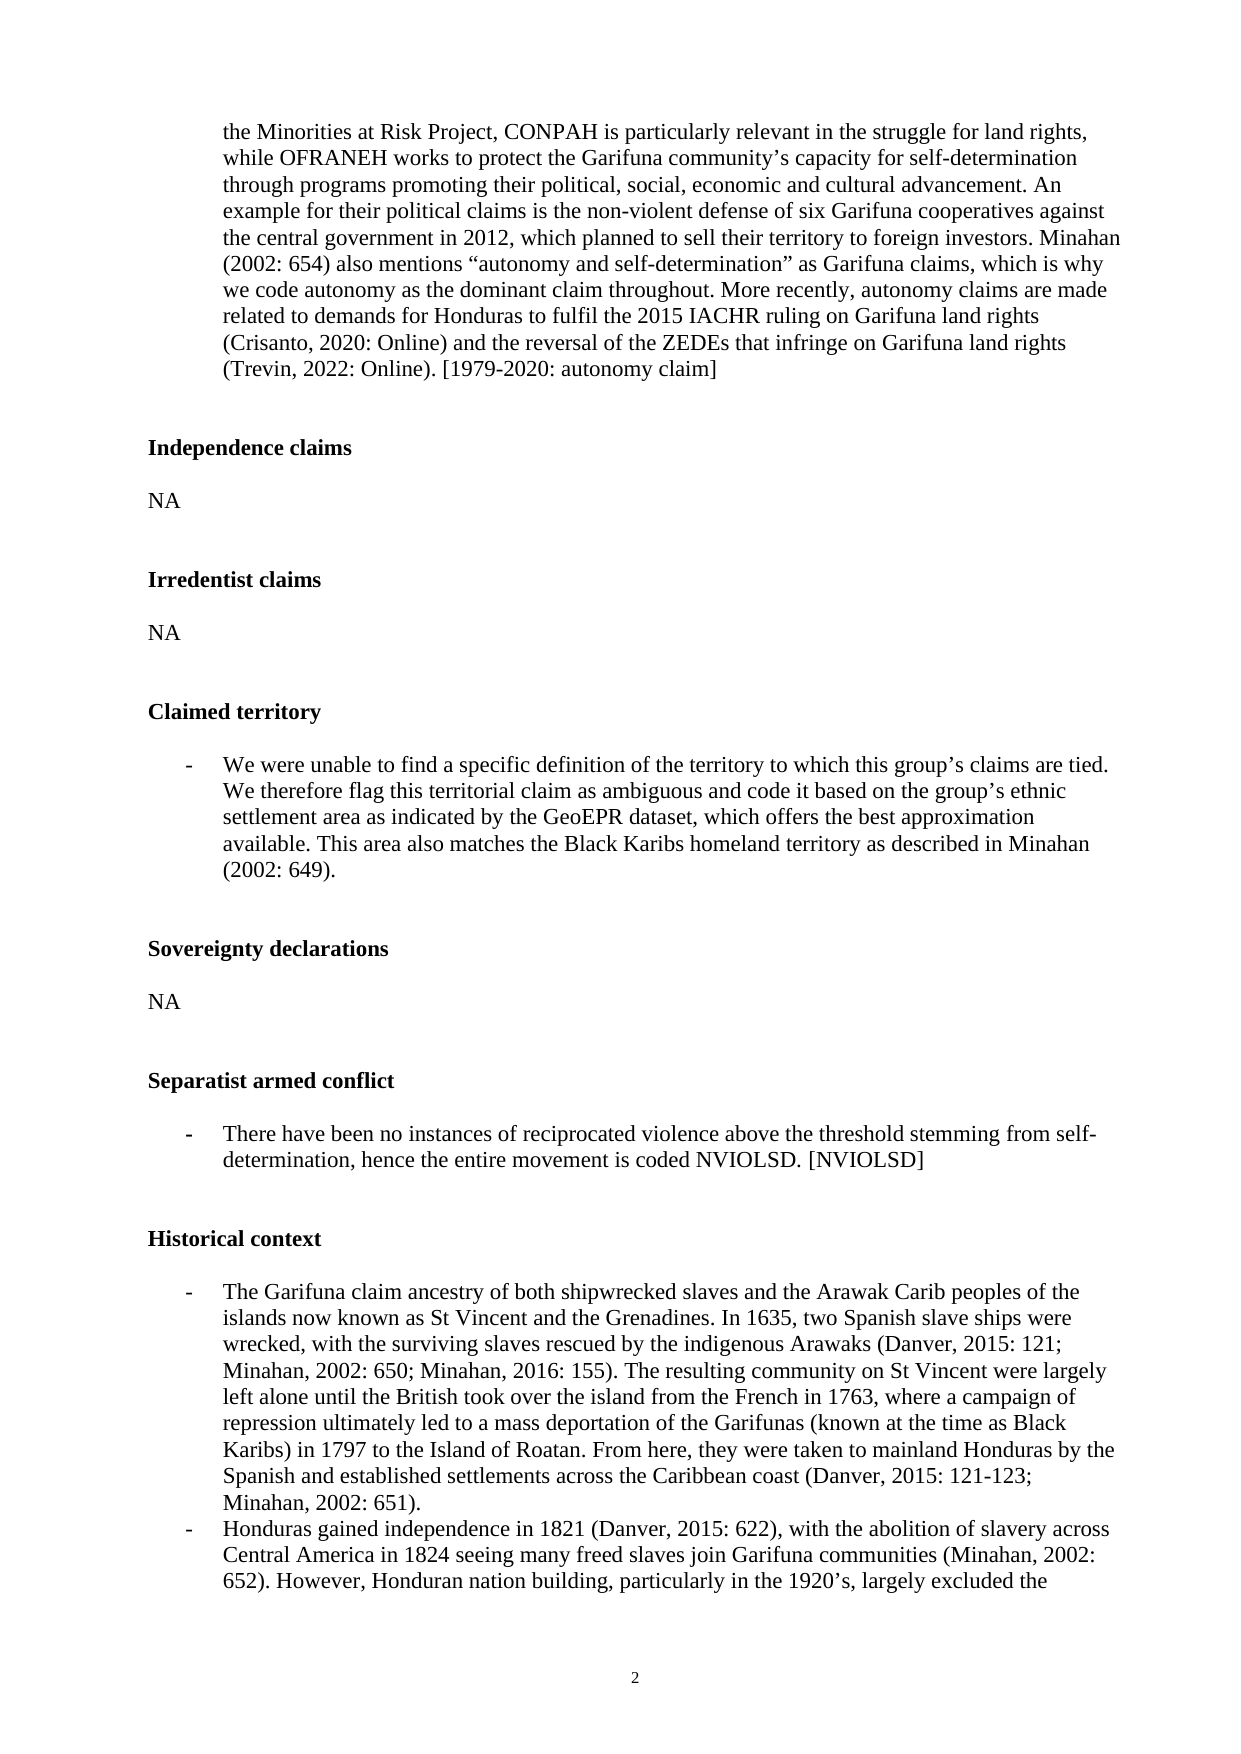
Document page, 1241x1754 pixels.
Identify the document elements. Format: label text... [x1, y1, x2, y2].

list We were unable to find a specific definition of the territory to which this group’s claims are tied. We therefore flag this territorial claim as ambiguous and code it based on the group’s ethnic settlement area as indicated by the GeoEPR dataset, which offers the best approximation available. This area also matches the Black Karibs homeland territory as described in Minahan (2002: 649). [185, 751, 1122, 882]
list There have been no instances of reciprocated violence above the threshold stemming from self-determination, hence the entire movement is coded NVIOLSD. [NVIOLSD] [185, 1119, 1122, 1172]
text Claimed territory [148, 698, 1122, 724]
text Historical context [148, 1225, 1122, 1251]
text NA [148, 988, 1122, 1014]
text Irredentist claims [148, 566, 1122, 592]
list The Garifuna claim ancestry of both shipwrecked slaves and the Arawak Carib peoples of the islands now known as St Vincent and the Grenadines. In 1635, two Spanish slave ships were wrecked, with the surviving slaves rescued by the indigenous Arawaks (Danver, 2015: 121; Minahan, 2002: 650; Minahan, 2016: 155). The resulting community on St Vincent were largely left alone until the British took over the island from the French in 1763, where a campaign of repression ultimately led to a mass deportation of the Garifunas (known at the time as Black Karibs) in 1797 to the Island of Roatan. From here, they were taken to mainland Honduras by the Spanish and established settlements across the Caribbean coast (Danver, 2015: 121-123; Minahan, 2002: 651). [185, 1278, 1122, 1515]
text Sovereignty declarations [148, 935, 1122, 961]
text NA [148, 487, 1122, 513]
text Independence claims [148, 434, 1122, 461]
text NA [148, 619, 1122, 645]
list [185, 118, 1122, 382]
text Separatist armed conflict [148, 1067, 1122, 1093]
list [185, 1515, 1122, 1594]
